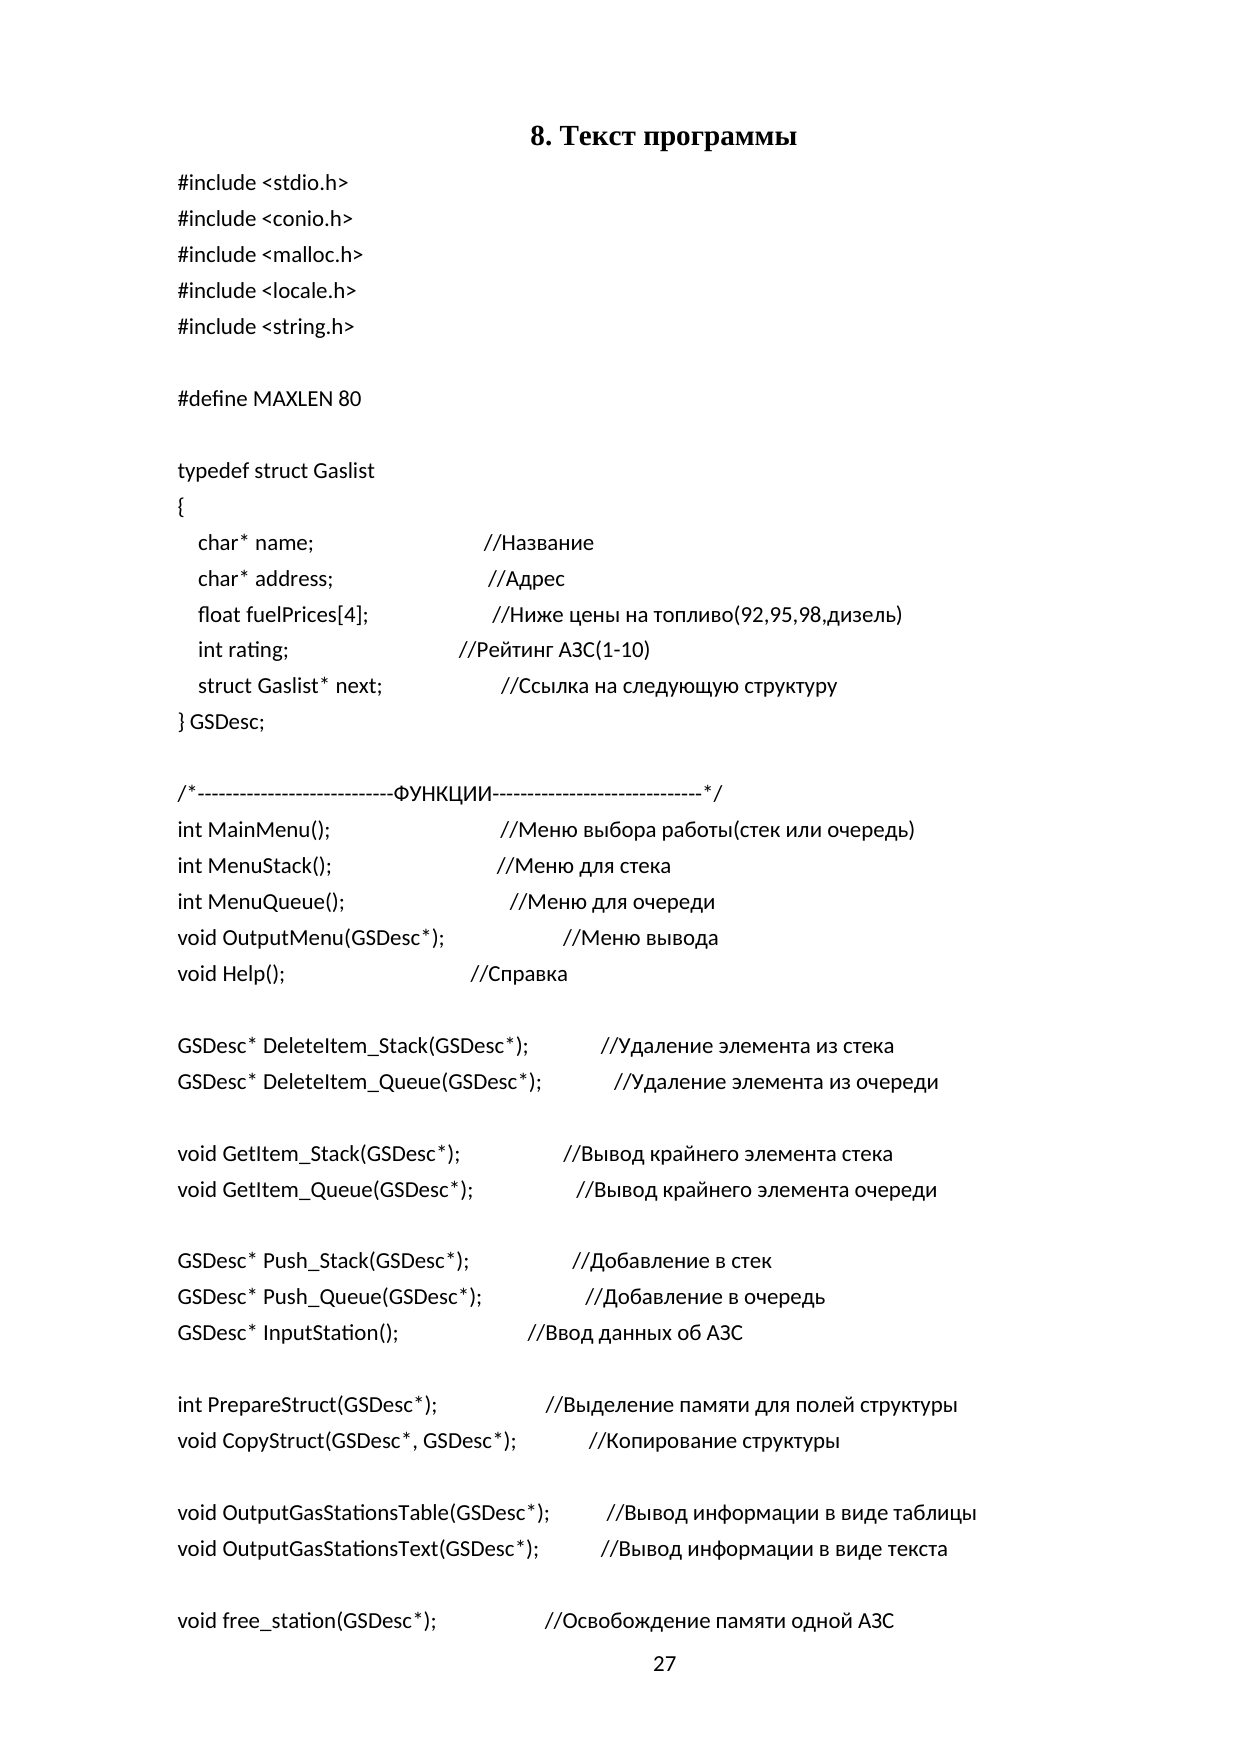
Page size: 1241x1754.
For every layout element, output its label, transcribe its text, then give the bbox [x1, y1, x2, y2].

text #include <stdio.h> [177, 168, 1152, 196]
text GSDesc* DeleteItem_Stack(GSDesc*); //Удаление элемента из стека [177, 1031, 1152, 1059]
text #include <locale.h> [177, 276, 1152, 304]
text float fuelPrices[4]; //Ниже цены на топливо(92,95,98,дизель) [177, 600, 1152, 628]
text char* name; //Название [177, 528, 1152, 556]
text /*----------------------------ФУНКЦИИ------------------------------*/ [177, 779, 1152, 807]
text #include <string.h> [177, 312, 1152, 340]
text char* address; //Адрес [177, 564, 1152, 592]
text void free_station(GSDesc*); //Освобождение памяти одной АЗС [177, 1606, 1152, 1634]
text int MenuStack(); //Меню для стека [177, 851, 1152, 879]
text void CopyStruct(GSDesc*, GSDesc*); //Копирование структуры [177, 1426, 1152, 1454]
text void GetItem_Queue(GSDesc*); //Вывод крайнего элемента очереди [177, 1175, 1152, 1203]
text void Help(); //Справка [177, 959, 1152, 987]
text void OutputGasStationsText(GSDesc*); //Вывод информации в виде текста [177, 1534, 1152, 1562]
text int rating; //Рейтинг АЗС(1-10) [177, 636, 1152, 664]
text void OutputMenu(GSDesc*); //Меню вывода [177, 923, 1152, 951]
text GSDesc* Push_Stack(GSDesc*); //Добавление в стек [177, 1247, 1152, 1274]
subtitle 8. Текст программы [176, 118, 1152, 152]
text #include <malloc.h> [177, 240, 1152, 268]
text #define MAXLEN 80 [177, 384, 1152, 412]
text void OutputGasStationsTable(GSDesc*); //Вывод информации в виде таблицы [177, 1498, 1152, 1526]
text } GSDesc; [177, 707, 1152, 736]
text int MenuQueue(); //Меню для очереди [177, 887, 1152, 915]
text struct Gaslist* next; //Ссылка на следующую структуру [177, 672, 1152, 699]
text int MainMenu(); //Меню выбора работы(стек или очередь) [177, 815, 1152, 843]
text void GetItem_Stack(GSDesc*); //Вывод крайнего элемента стека [177, 1139, 1152, 1167]
text typedef struct Gaslist [177, 456, 1152, 484]
text GSDesc* DeleteItem_Queue(GSDesc*); //Удаление элемента из очереди [177, 1067, 1152, 1095]
text GSDesc* InputStation(); //Ввод данных об АЗС [177, 1318, 1152, 1346]
text int PrepareStruct(GSDesc*); //Выделение памяти для полей структуры [177, 1390, 1152, 1418]
text { [177, 492, 1152, 520]
text GSDesc* Push_Queue(GSDesc*); //Добавление в очередь [177, 1282, 1152, 1311]
text #include <conio.h> [177, 204, 1152, 232]
